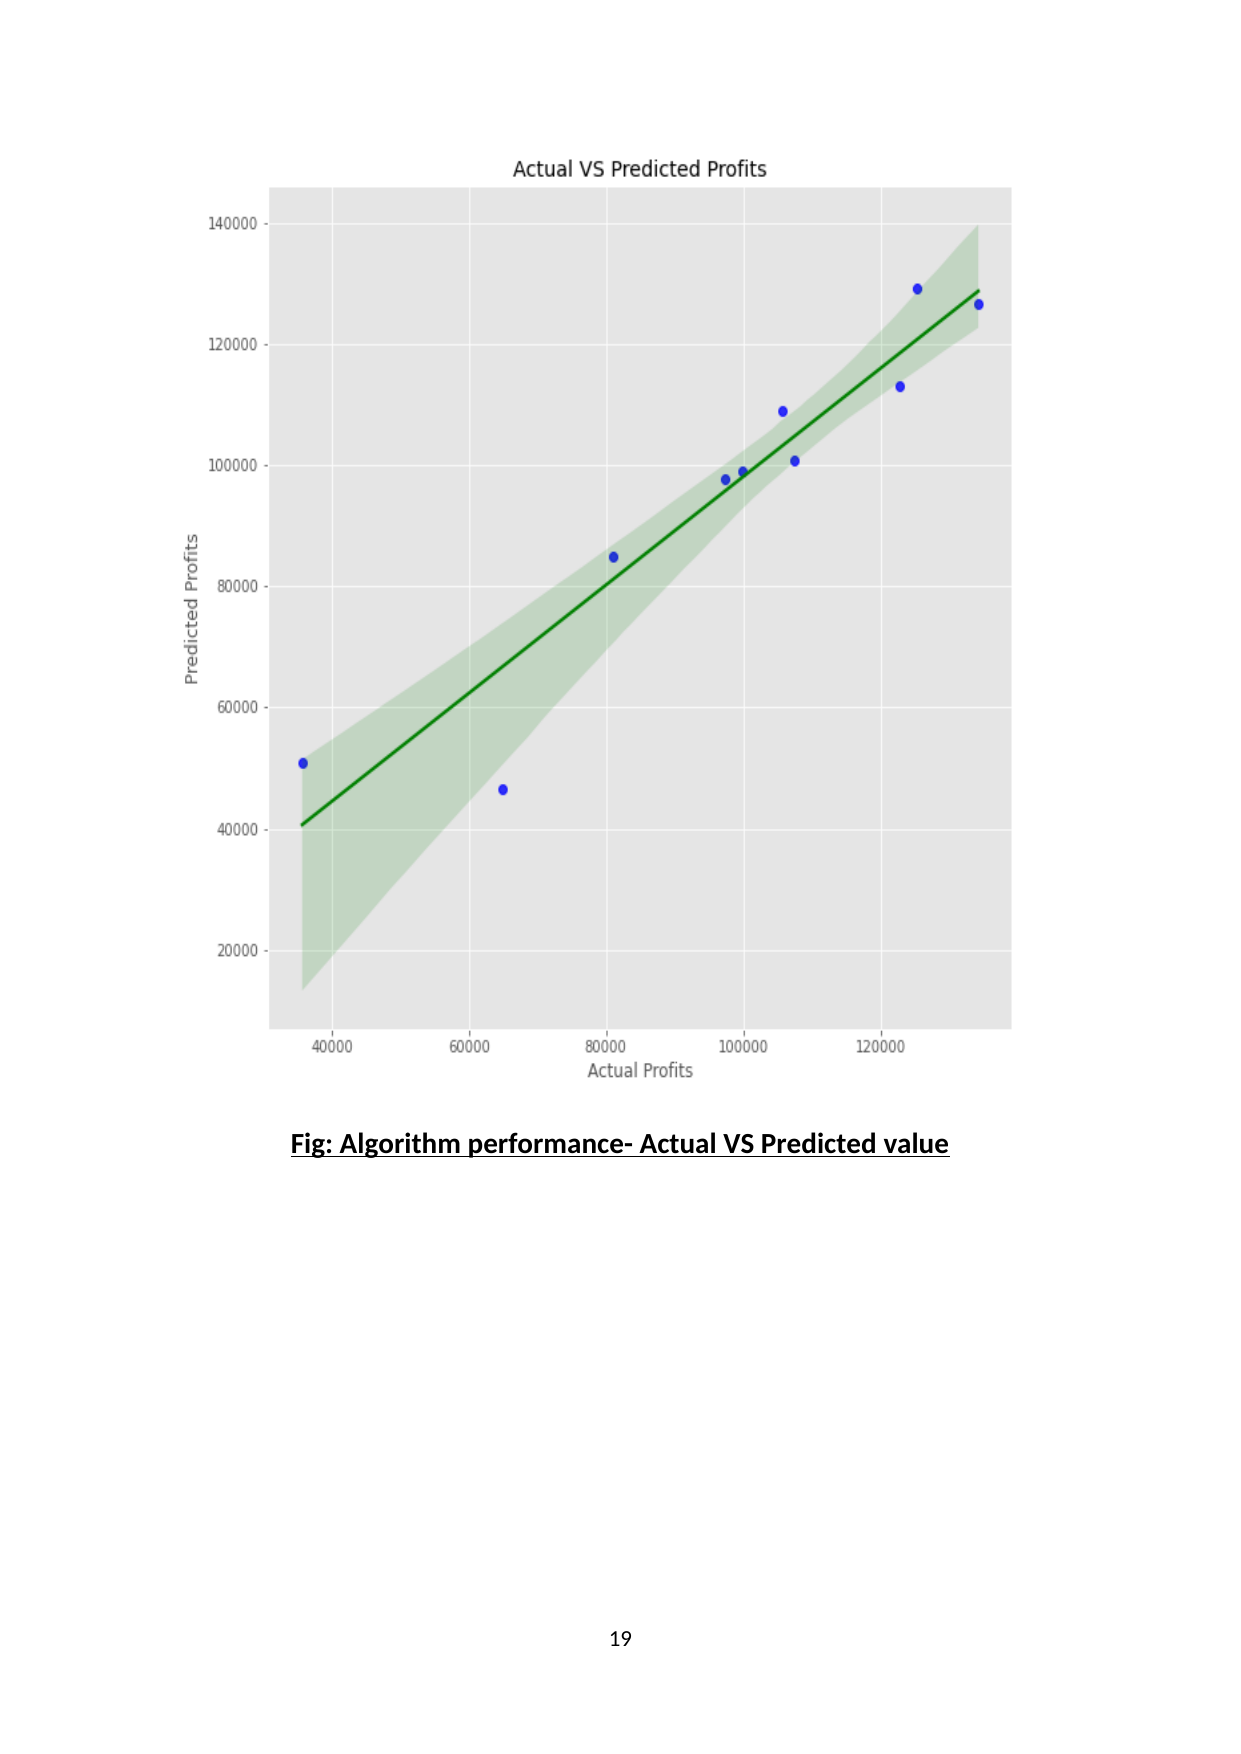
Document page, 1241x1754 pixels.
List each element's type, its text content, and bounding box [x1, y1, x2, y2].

text Fig: Algorithm performance- Actual VS Predicted value [150, 1125, 1090, 1161]
picture [176, 150, 1020, 1093]
